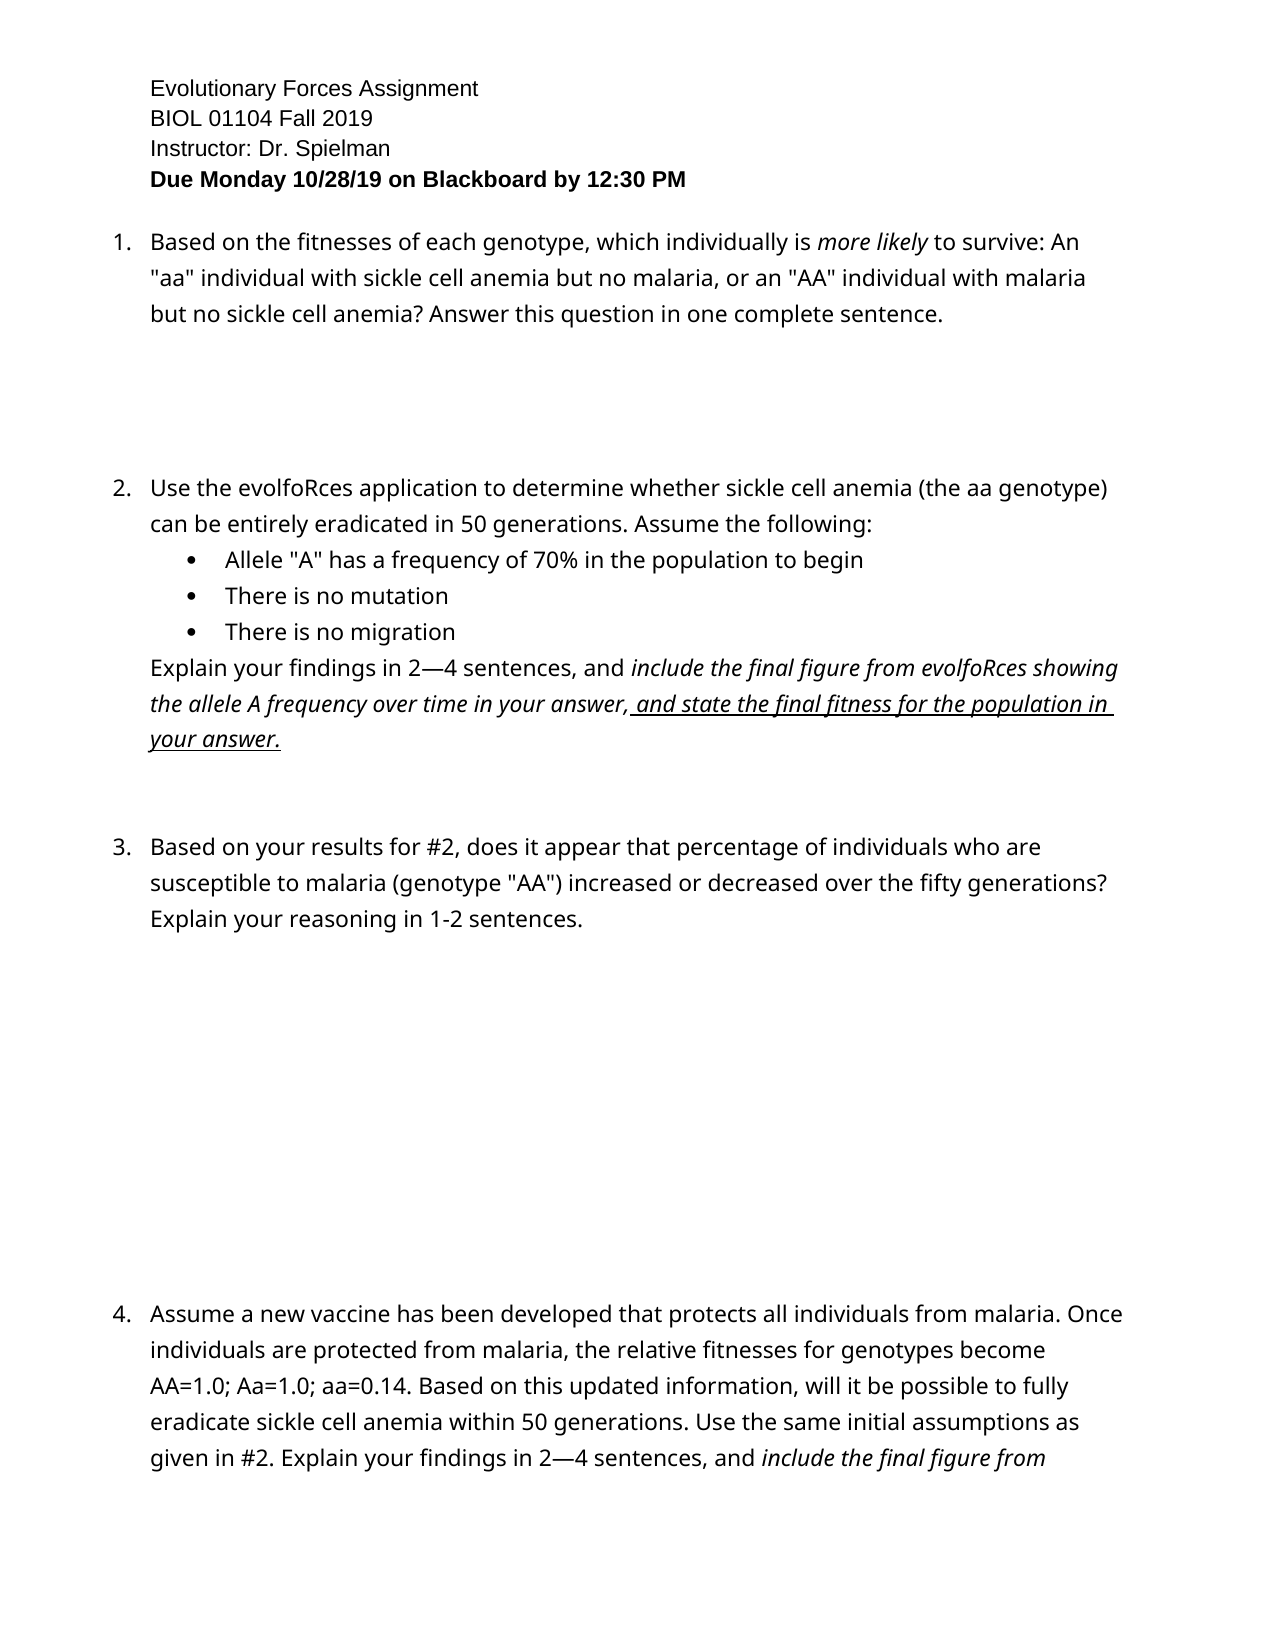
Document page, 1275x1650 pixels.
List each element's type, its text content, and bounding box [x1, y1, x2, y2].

text Explain your findings in 2—4 sentences, and include the final figure from evolfoRces showing the allele A frequency over time in your answer, and state the final fitness for the population in your answer. [150, 652, 1125, 755]
list Based on your results for #2, does it appear that percentage of individuals who are susceptible to malaria (genotype "AA") increased or decreased over the fifty generations? Explain your reasoning in 1-2 sentences. [112, 831, 1125, 934]
list There is no mutation [187, 580, 1125, 611]
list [112, 1298, 1125, 1473]
list Use the evolfoRces application to determine whether sickle cell anemia (the aa genotype) can be entirely eradicated in 50 generations. Assume the following: [112, 472, 1125, 539]
list Based on the fitnesses of each genotype, which individually is more likely to survive: An "aa" individual with sickle cell anemia but no malaria, or an "AA" individual with malaria but no sickle cell anemia? Answer this question in one complete sentence. [112, 226, 1125, 329]
list There is no migration [187, 616, 1125, 647]
list Allele "A" has a frequency of 70% in the population to begin [187, 544, 1125, 575]
